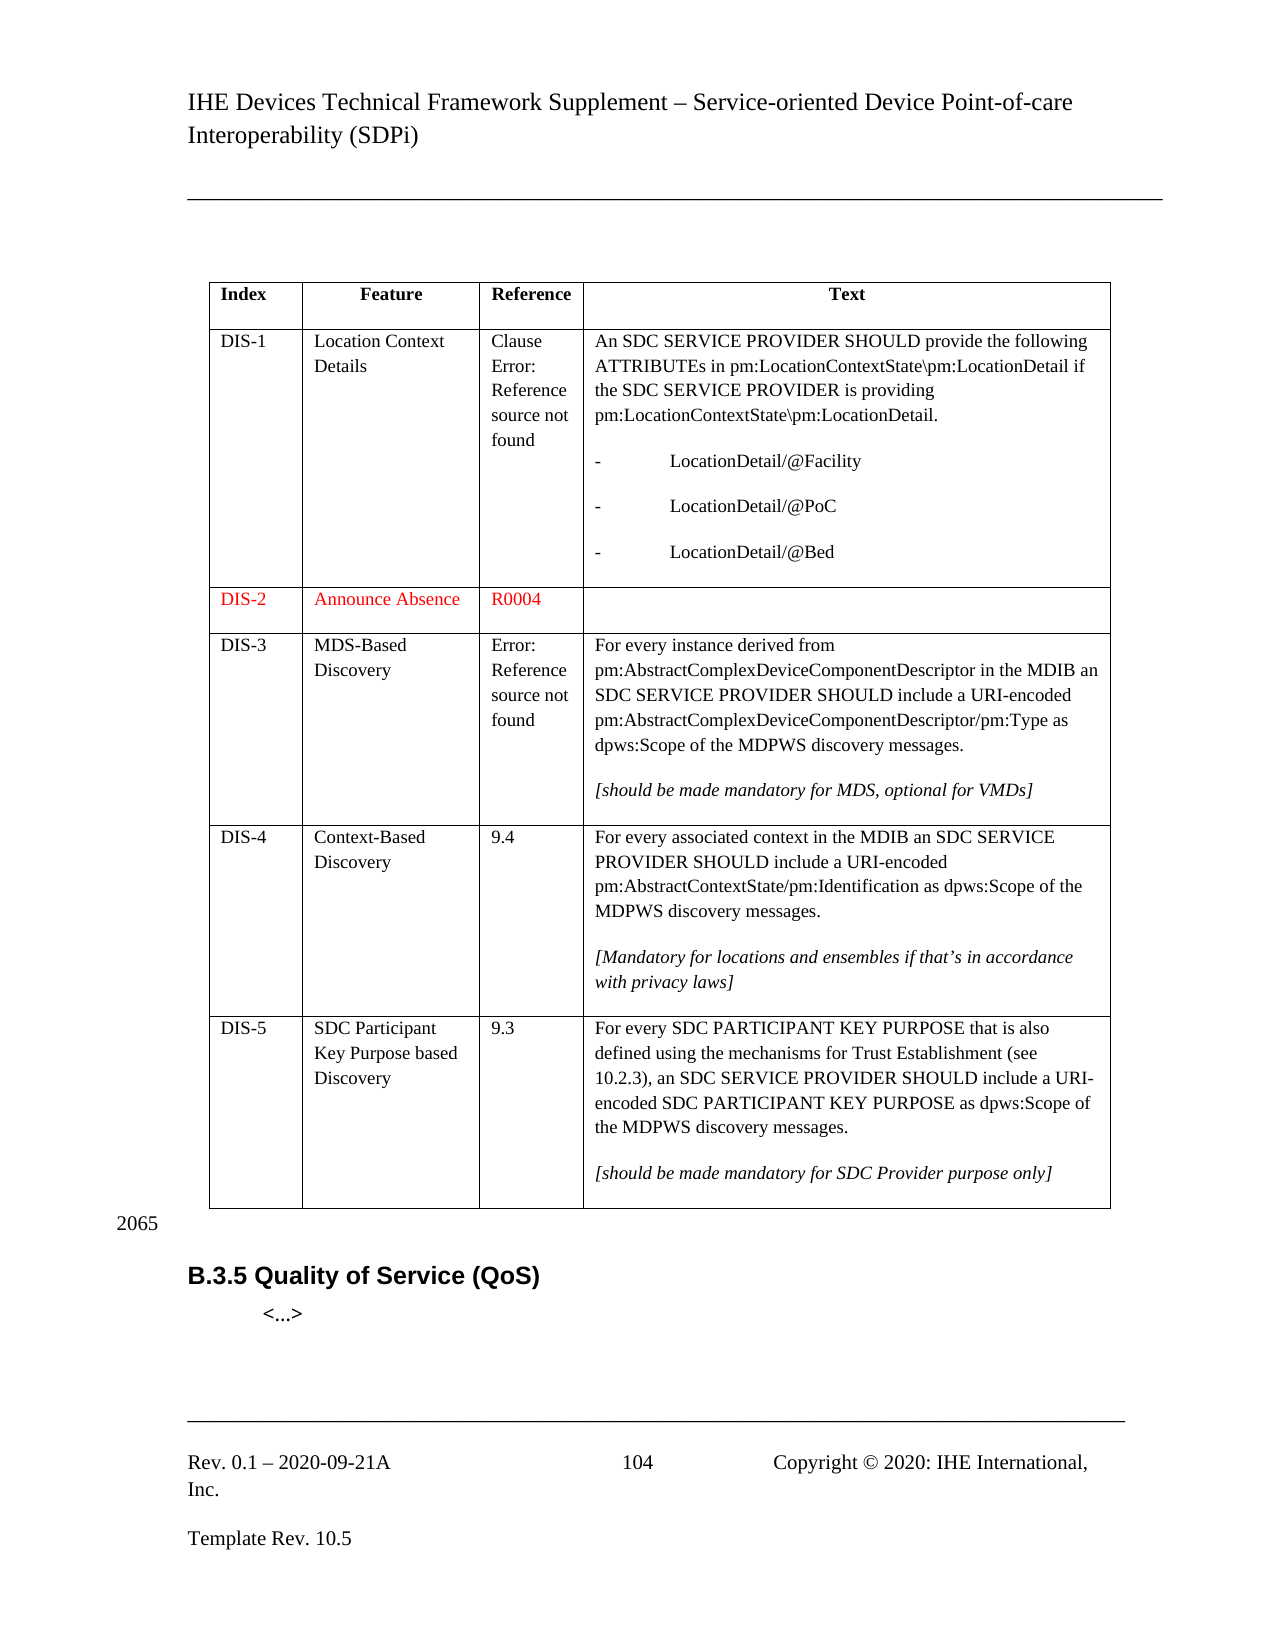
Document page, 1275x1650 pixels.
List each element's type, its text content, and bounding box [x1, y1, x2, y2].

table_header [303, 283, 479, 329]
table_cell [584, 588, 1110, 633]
subtitle B.3.5 Quality of Service (QoS) [187, 1261, 1162, 1289]
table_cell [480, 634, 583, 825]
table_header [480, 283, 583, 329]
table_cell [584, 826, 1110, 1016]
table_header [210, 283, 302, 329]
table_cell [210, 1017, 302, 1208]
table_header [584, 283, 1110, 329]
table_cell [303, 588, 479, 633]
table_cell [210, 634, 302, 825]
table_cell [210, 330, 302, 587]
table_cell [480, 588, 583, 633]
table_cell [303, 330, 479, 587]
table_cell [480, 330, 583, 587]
text <…> [262, 1300, 1162, 1327]
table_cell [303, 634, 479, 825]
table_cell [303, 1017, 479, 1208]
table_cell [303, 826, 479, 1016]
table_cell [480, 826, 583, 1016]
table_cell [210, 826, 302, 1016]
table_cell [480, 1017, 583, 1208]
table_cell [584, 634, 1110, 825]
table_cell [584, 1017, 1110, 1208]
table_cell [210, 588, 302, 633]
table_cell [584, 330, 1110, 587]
